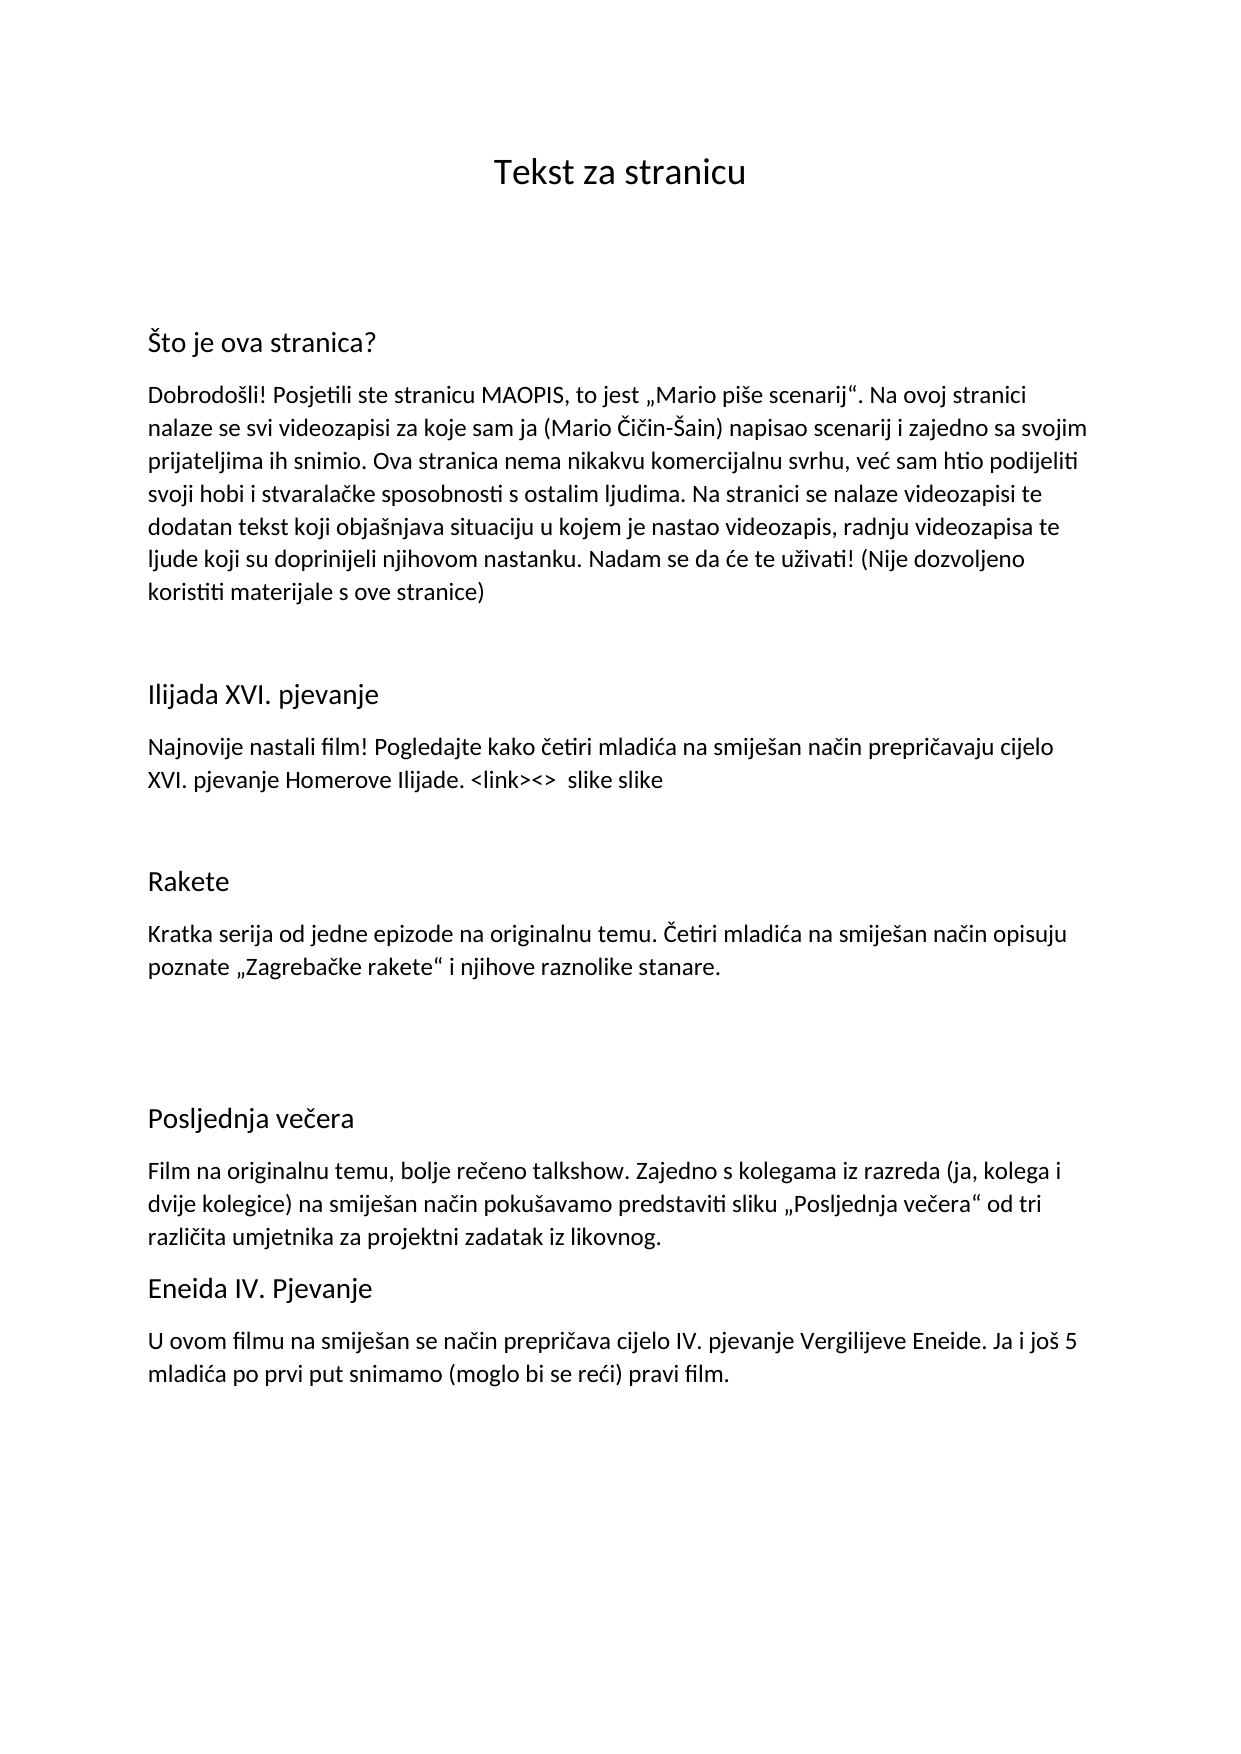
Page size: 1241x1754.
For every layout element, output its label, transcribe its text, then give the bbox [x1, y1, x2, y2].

text Tekst za stranicu [148, 148, 1093, 193]
text Najnovije nastali film! Pogledajte kako četiri mladića na smiješan način prepričavaju cijelo XVI. pjevanje Homerove Ilijade. <link><> slike slike [148, 731, 1093, 794]
text Dobrodošli! Posjetili ste stranicu MAOPIS, to jest „Mario piše scenarij“. Na ovoj stranici nalaze se svi videozapisi za koje sam ja (Mario Čičin-Šain) napisao scenarij i zajedno sa svojim prijateljima ih snimio. Ova stranica nema nikakvu komercijalnu svrhu, već sam htio podijeliti svoji hobi i stvaralačke sposobnosti s ostalim ljudima. Na stranici se nalaze videozapisi te dodatan tekst koji objašnjava situaciju u kojem je nastao videozapis, radnju videozapisa te ljude koji su doprinijeli njihovom nastanku. Nadam se da će te uživati! (Nije dozvoljeno koristiti materijale s ove stranice) [148, 379, 1093, 607]
text Film na originalnu temu, bolje rečeno talkshow. Zajedno s kolegama iz razreda (ja, kolega i dvije kolegice) na smiješan način pokušavamo predstaviti sliku „Posljednja večera“ od tri različita umjetnika za projektni zadatak iz likovnog. [148, 1155, 1093, 1251]
text Ilijada XVI. pjevanje [148, 676, 1093, 711]
text Posljednja večera [148, 1100, 1093, 1135]
text Eneida IV. Pjevanje [148, 1270, 1093, 1306]
text Rakete [148, 863, 1093, 898]
text U ovom filmu na smiješan se način prepričava cijelo IV. pjevanje Vergilijeve Eneide. Ja i još 5 mladića po prvi put snimamo (moglo bi se reći) pravi film. [148, 1325, 1093, 1389]
text Kratka serija od jedne epizode na originalnu temu. Četiri mladića na smiješan način opisuju poznate „Zagrebačke rakete“ i njihove raznolike stanare. [148, 918, 1093, 981]
text Što je ova stranica? [148, 324, 1093, 359]
